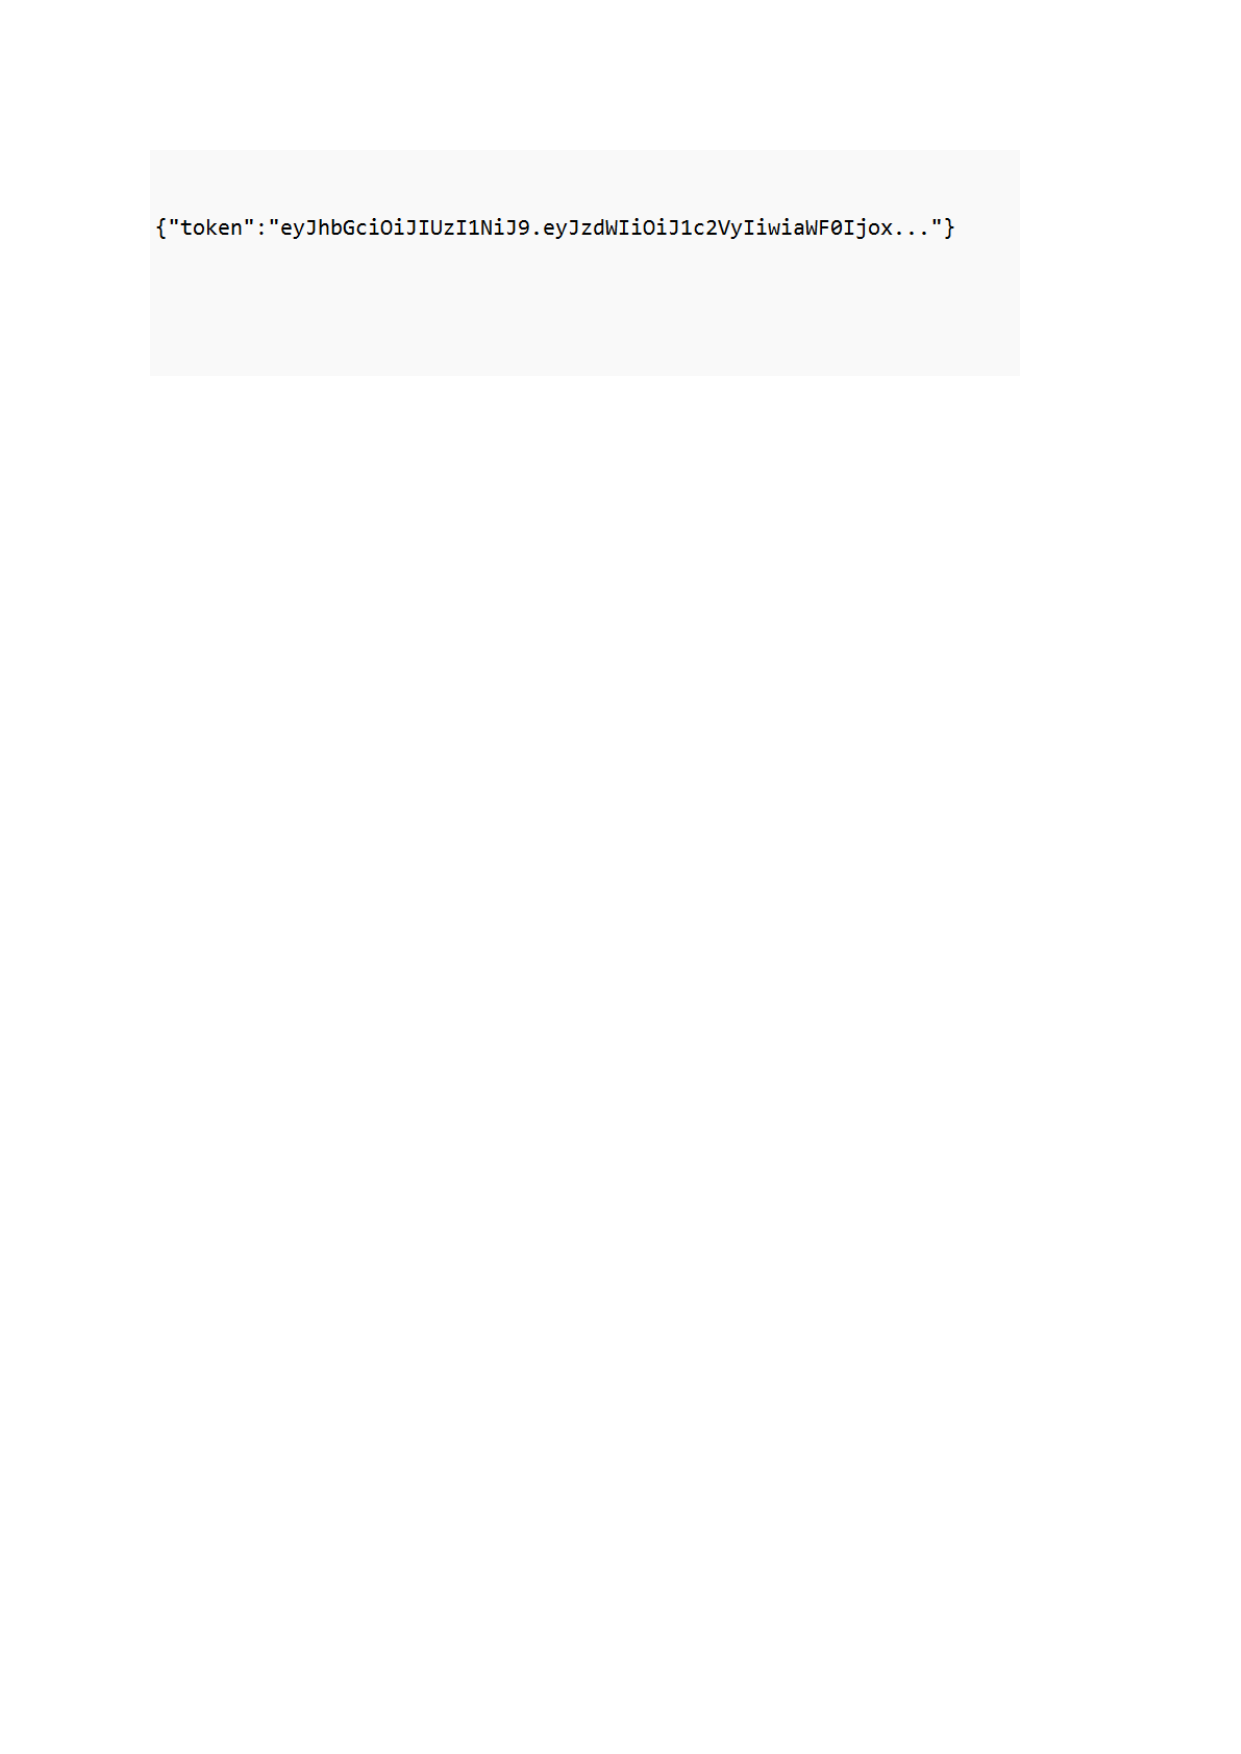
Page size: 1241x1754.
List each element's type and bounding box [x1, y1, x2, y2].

picture [150, 150, 1020, 376]
